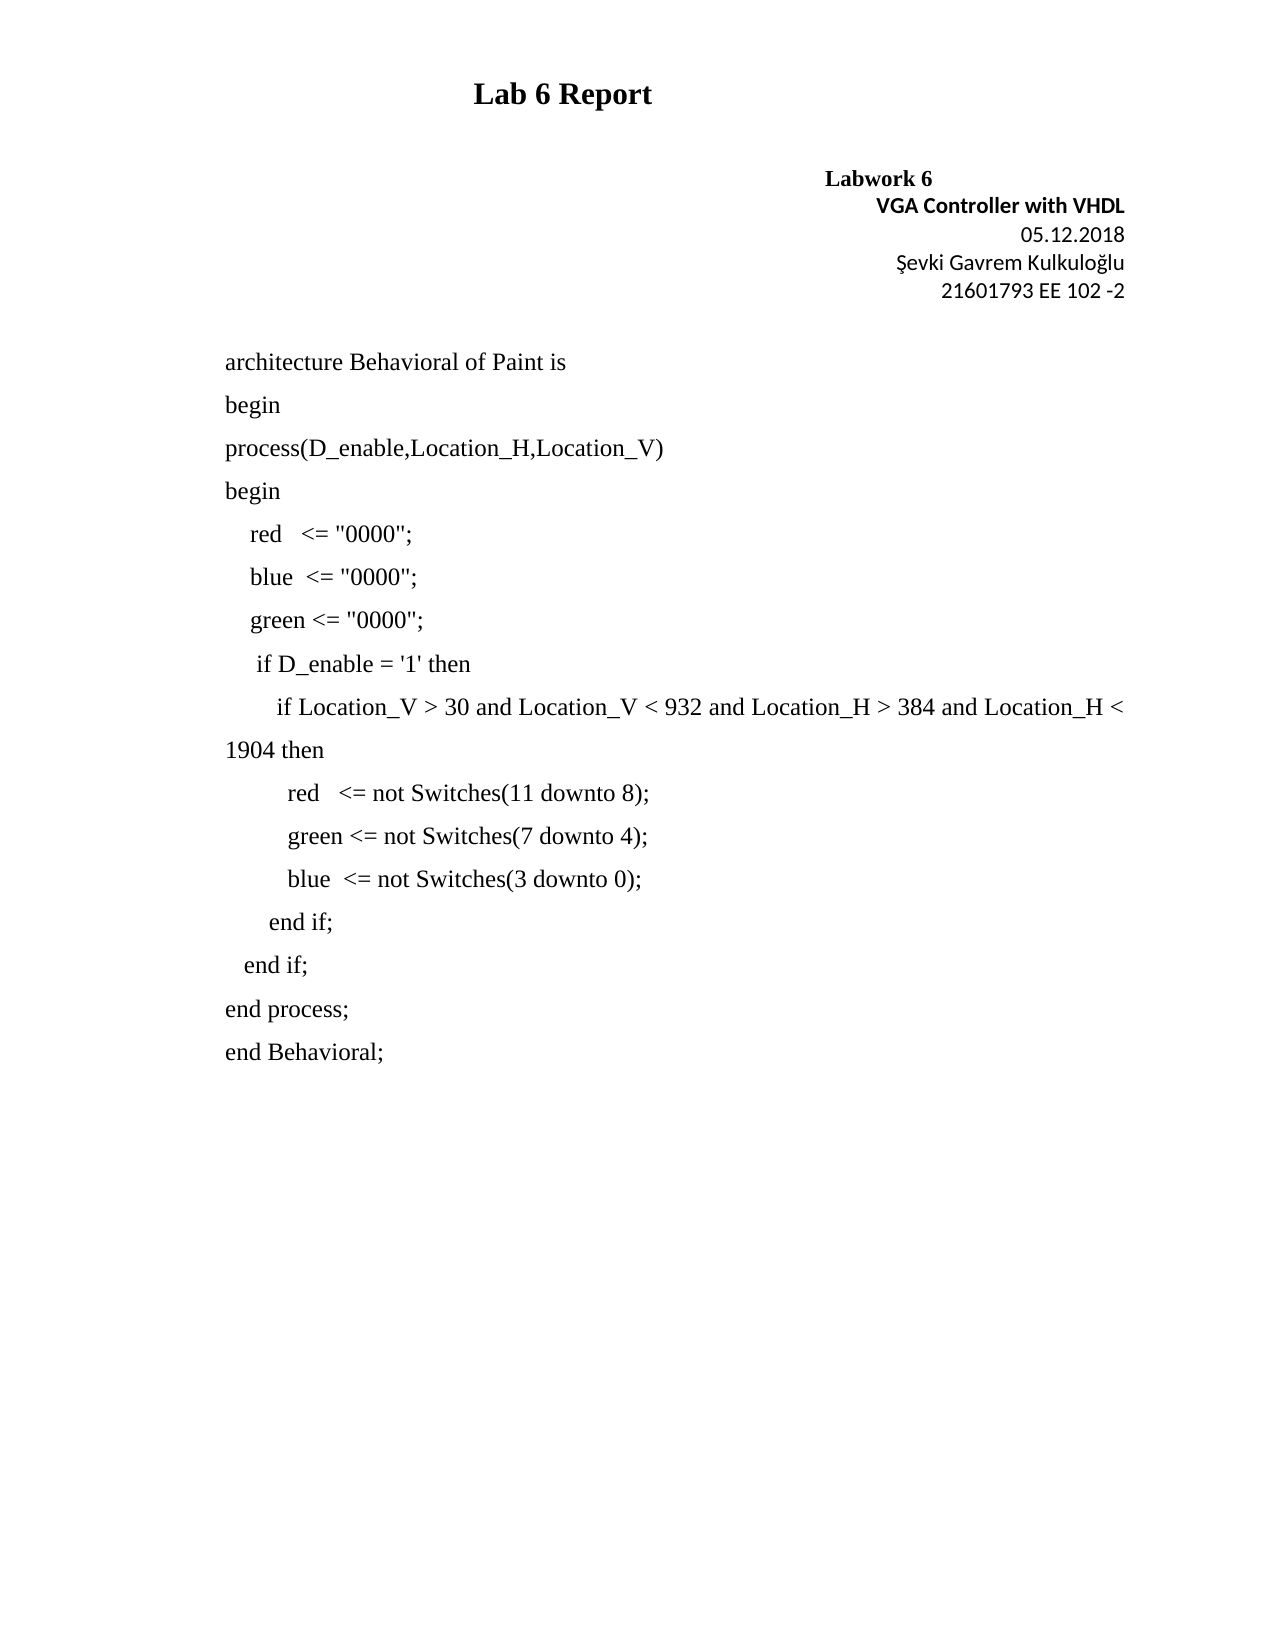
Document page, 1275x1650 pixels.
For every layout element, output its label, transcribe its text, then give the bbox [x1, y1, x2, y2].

list blue <= "0000"; [225, 562, 1125, 591]
list if D_enable = '1' then [225, 649, 1125, 677]
list red <= "0000"; [225, 519, 1125, 548]
list green <= "0000"; [225, 606, 1125, 634]
list blue <= not Switches(3 downto 0); [225, 864, 1125, 893]
list if Location_V > 30 and Location_V < 932 and Location_H > 384 and Location_H < 1904 then [225, 692, 1125, 764]
list begin [225, 390, 1125, 419]
list green <= not Switches(7 downto 4); [225, 821, 1125, 850]
list end process; [225, 994, 1125, 1022]
list end if; [225, 907, 1125, 936]
list end Behavioral; [225, 1037, 1125, 1066]
list architecture Behavioral of Paint is [225, 347, 1125, 376]
list process(D_enable,Location_H,Location_V) [225, 433, 1125, 462]
list red <= not Switches(11 downto 8); [225, 778, 1125, 807]
list end if; [225, 951, 1125, 979]
list begin [225, 476, 1125, 505]
